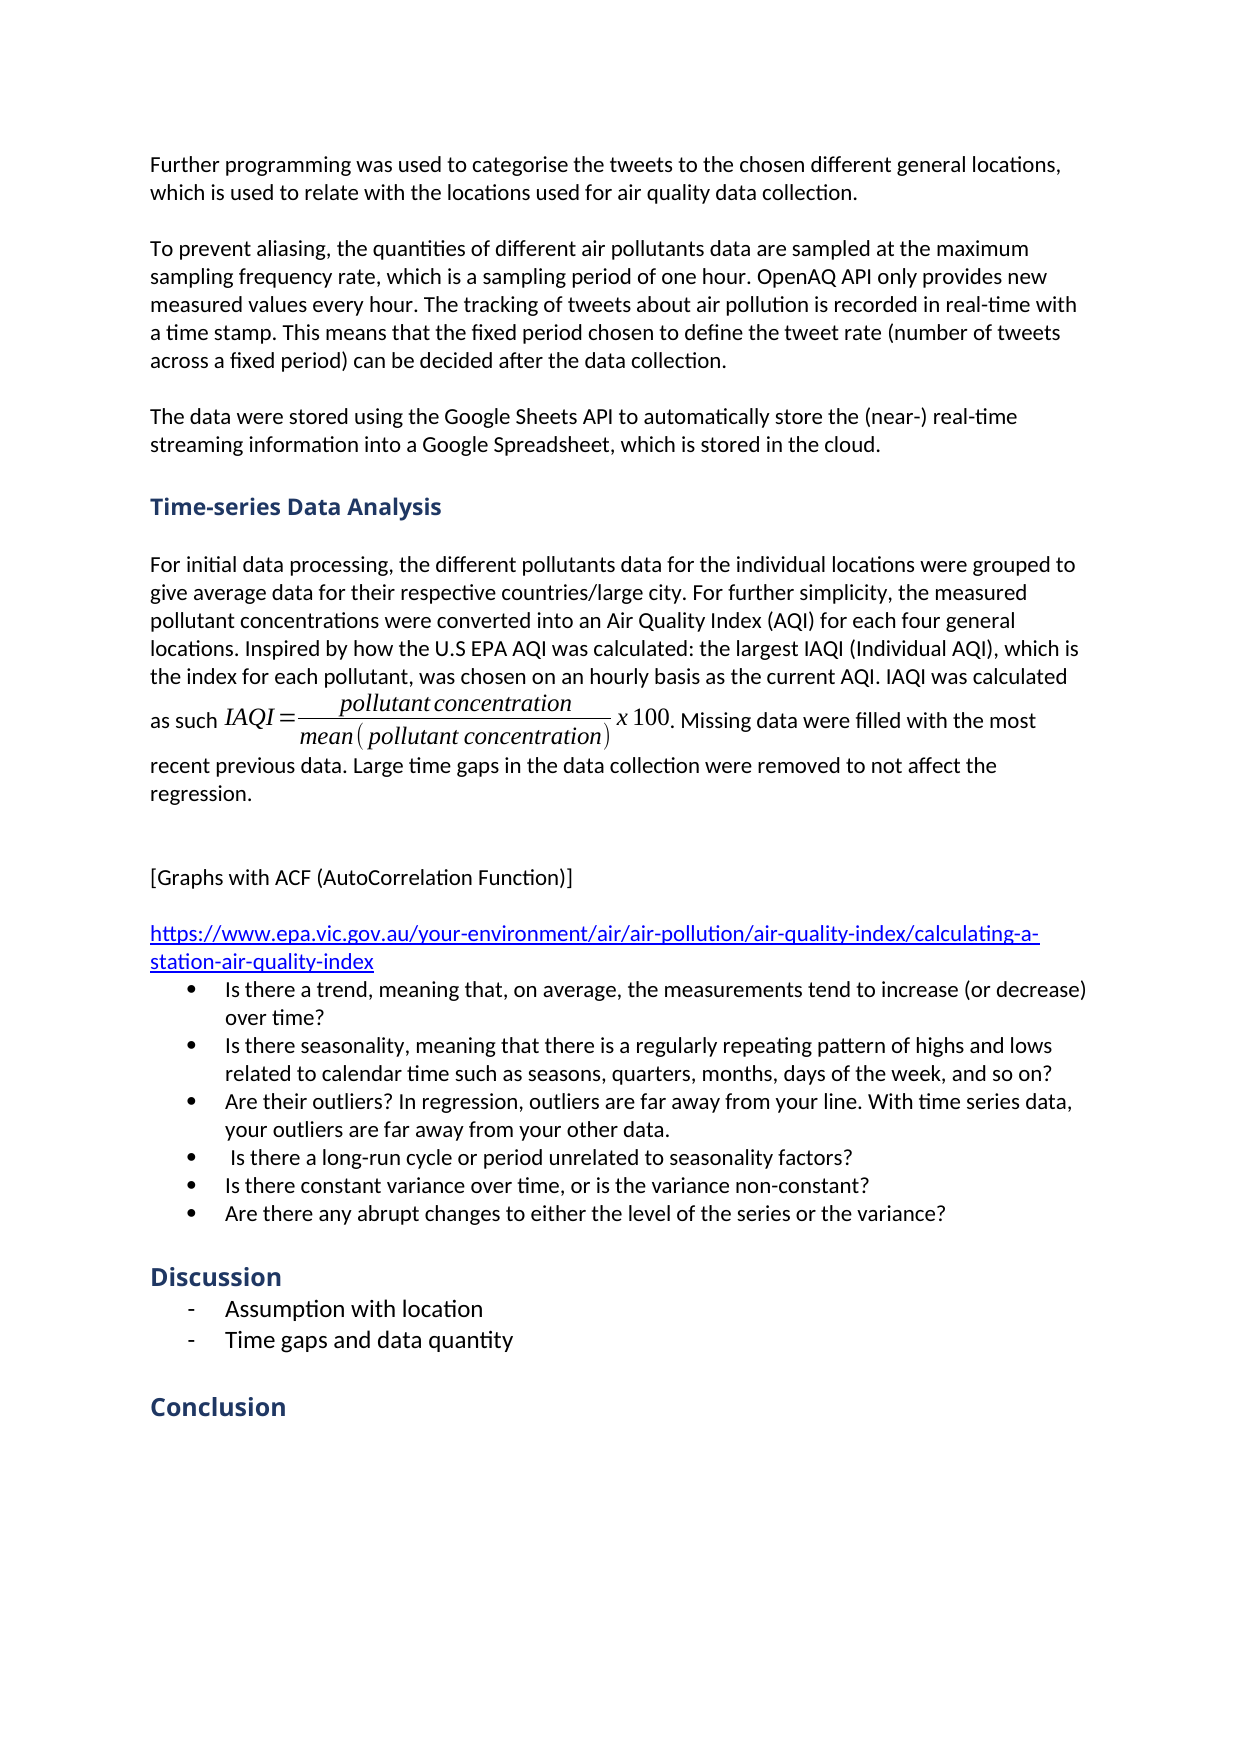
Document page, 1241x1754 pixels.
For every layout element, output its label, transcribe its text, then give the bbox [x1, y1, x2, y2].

list Is there a long-run cycle or period unrelated to seasonality factors? [187, 1143, 1090, 1171]
text The data were stored using the Google Sheets API to automatically store the (near-) real-time streaming information into a Google Spreadsheet, which is stored in the cloud. [150, 402, 1090, 458]
text To prevent aliasing, the quantities of different air pollutants data are sampled at the maximum sampling frequency rate, which is a sampling period of one hour. OpenAQ API only provides new measured values every hour. The tracking of tweets about air pollution is recorded in real-time with a time stamp. This means that the fixed period chosen to define the tweet rate (number of tweets across a fixed period) can be decided after the data collection. [150, 234, 1090, 374]
subtitle Time-series Data Analysis [150, 490, 1090, 522]
list Are their outliers? In regression, outliers are far away from your line. With time series data, your outliers are far away from your other data. [187, 1087, 1090, 1143]
list Time gaps and data quantity [187, 1324, 1090, 1355]
list Is there seasonality, meaning that there is a regularly repeating pattern of highs and lows related to calendar time such as seasons, quarters, months, days of the week, and so on? [187, 1031, 1090, 1087]
text For initial data processing, the different pollutants data for the individual locations were grouped to give average data for their respective countries/large city. For further simplicity, the measured pollutant concentrations were converted into an Air Quality Index (AQI) for each four general locations. Inspired by how the U.S EPA AQI was calculated: the largest IAQI (Individual AQI), which is the index for each pollutant, was chosen on an hourly basis as the current AQI. IAQI was calculated as such . Missing data were filled with the most recent previous data. Large time gaps in the data collection were removed to not affect the regression. [150, 550, 1090, 807]
subtitle Conclusion [150, 1389, 1090, 1423]
subtitle Discussion [150, 1259, 1090, 1294]
text https://www.epa.vic.gov.au/your-environment/air/air-pollution/air-quality-index/calculating-a-station-air-quality-index [150, 919, 1090, 975]
list Are there any abrupt changes to either the level of the series or the variance? [187, 1199, 1090, 1227]
list Is there constant variance over time, or is the variance non-constant? [187, 1171, 1090, 1199]
text [Graphs with ACF (AutoCorrelation Function)] [150, 863, 1090, 891]
list Assumption with location [187, 1294, 1090, 1324]
list Is there a trend, meaning that, on average, the measurements tend to increase (or decrease) over time? [187, 975, 1090, 1031]
